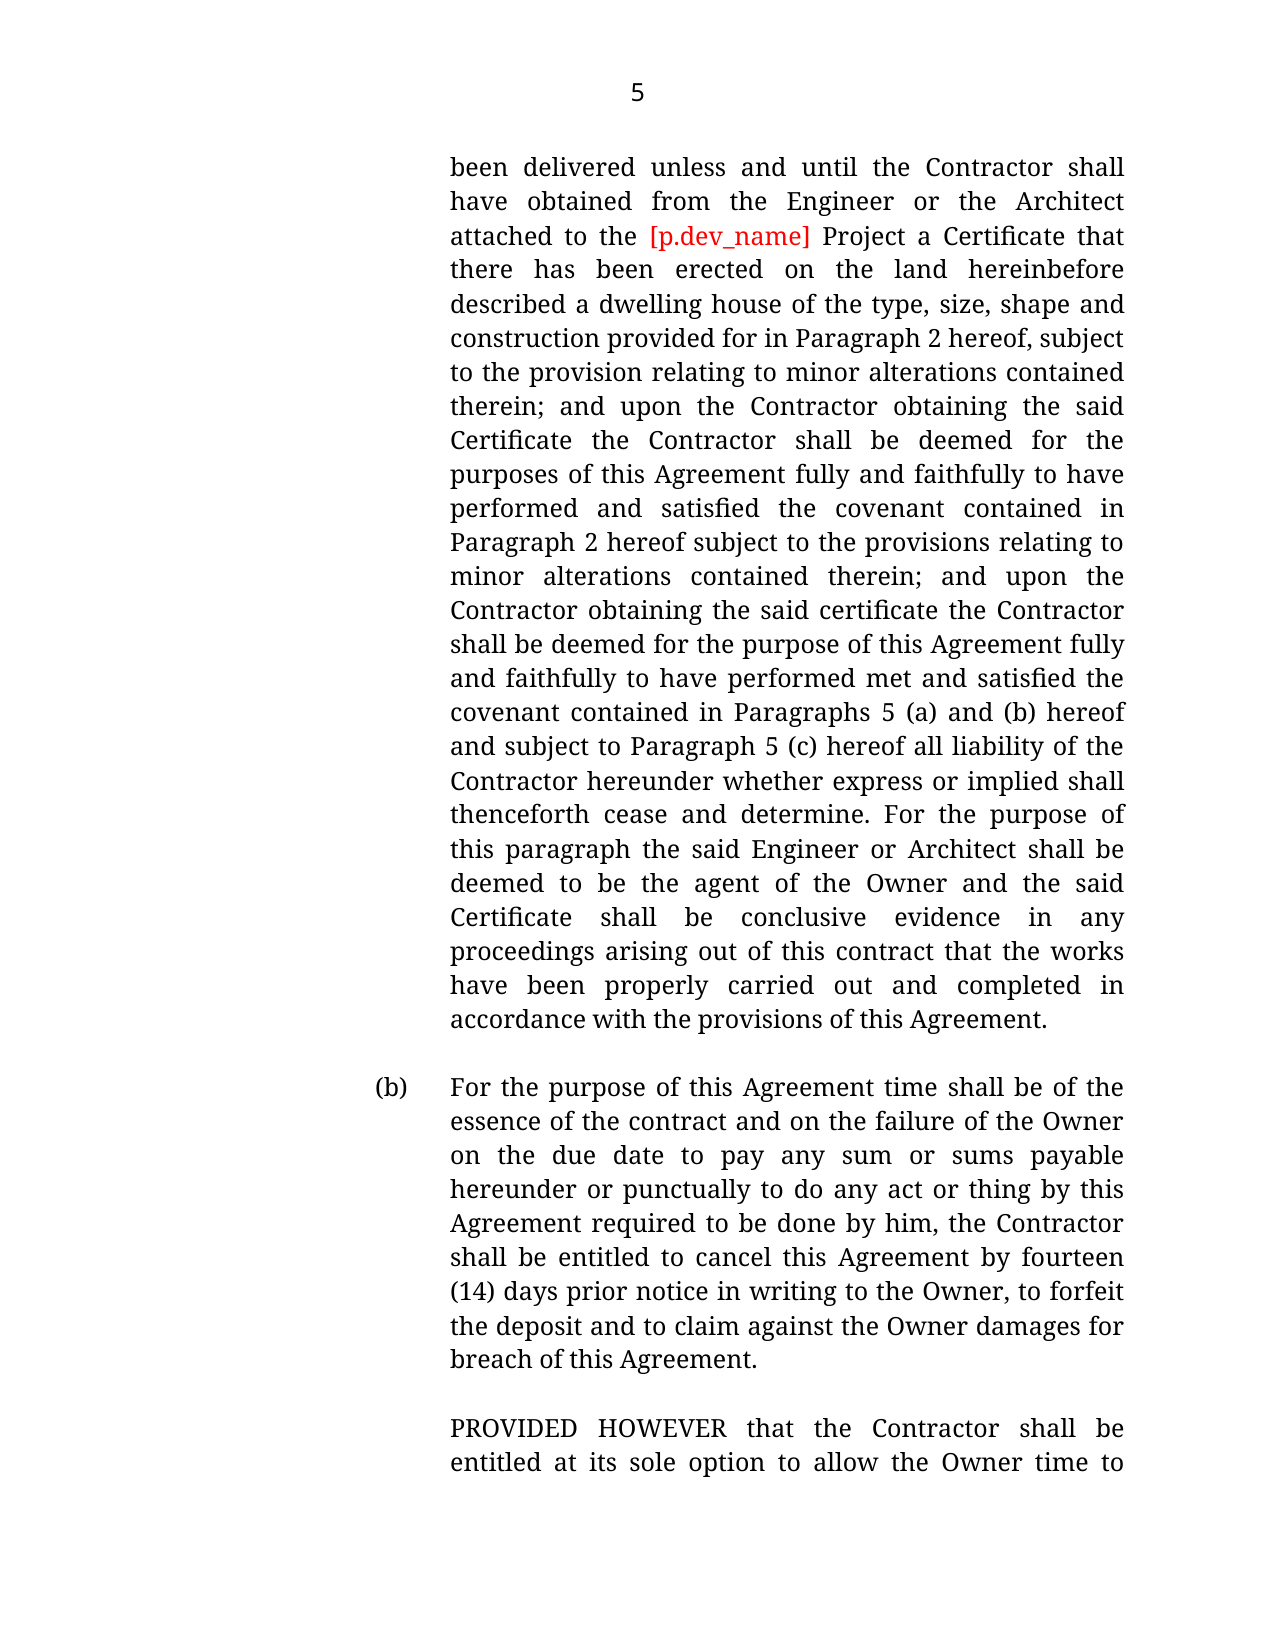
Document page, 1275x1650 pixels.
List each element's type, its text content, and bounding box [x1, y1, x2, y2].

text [375, 150, 1125, 1036]
text (b) For the purpose of this Agreement time shall be of the essence of the contract and on the failure of the Owner on the due date to pay any sum or sums payable hereunder or punctually to do any act or thing by this Agreement required to be done by him, the Contractor shall be entitled to cancel this Agreement by fourteen (14) days prior notice in writing to the Owner, to forfeit the deposit and to claim against the Owner damages for breach of this Agreement. [375, 1070, 1125, 1376]
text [450, 1410, 1125, 1478]
